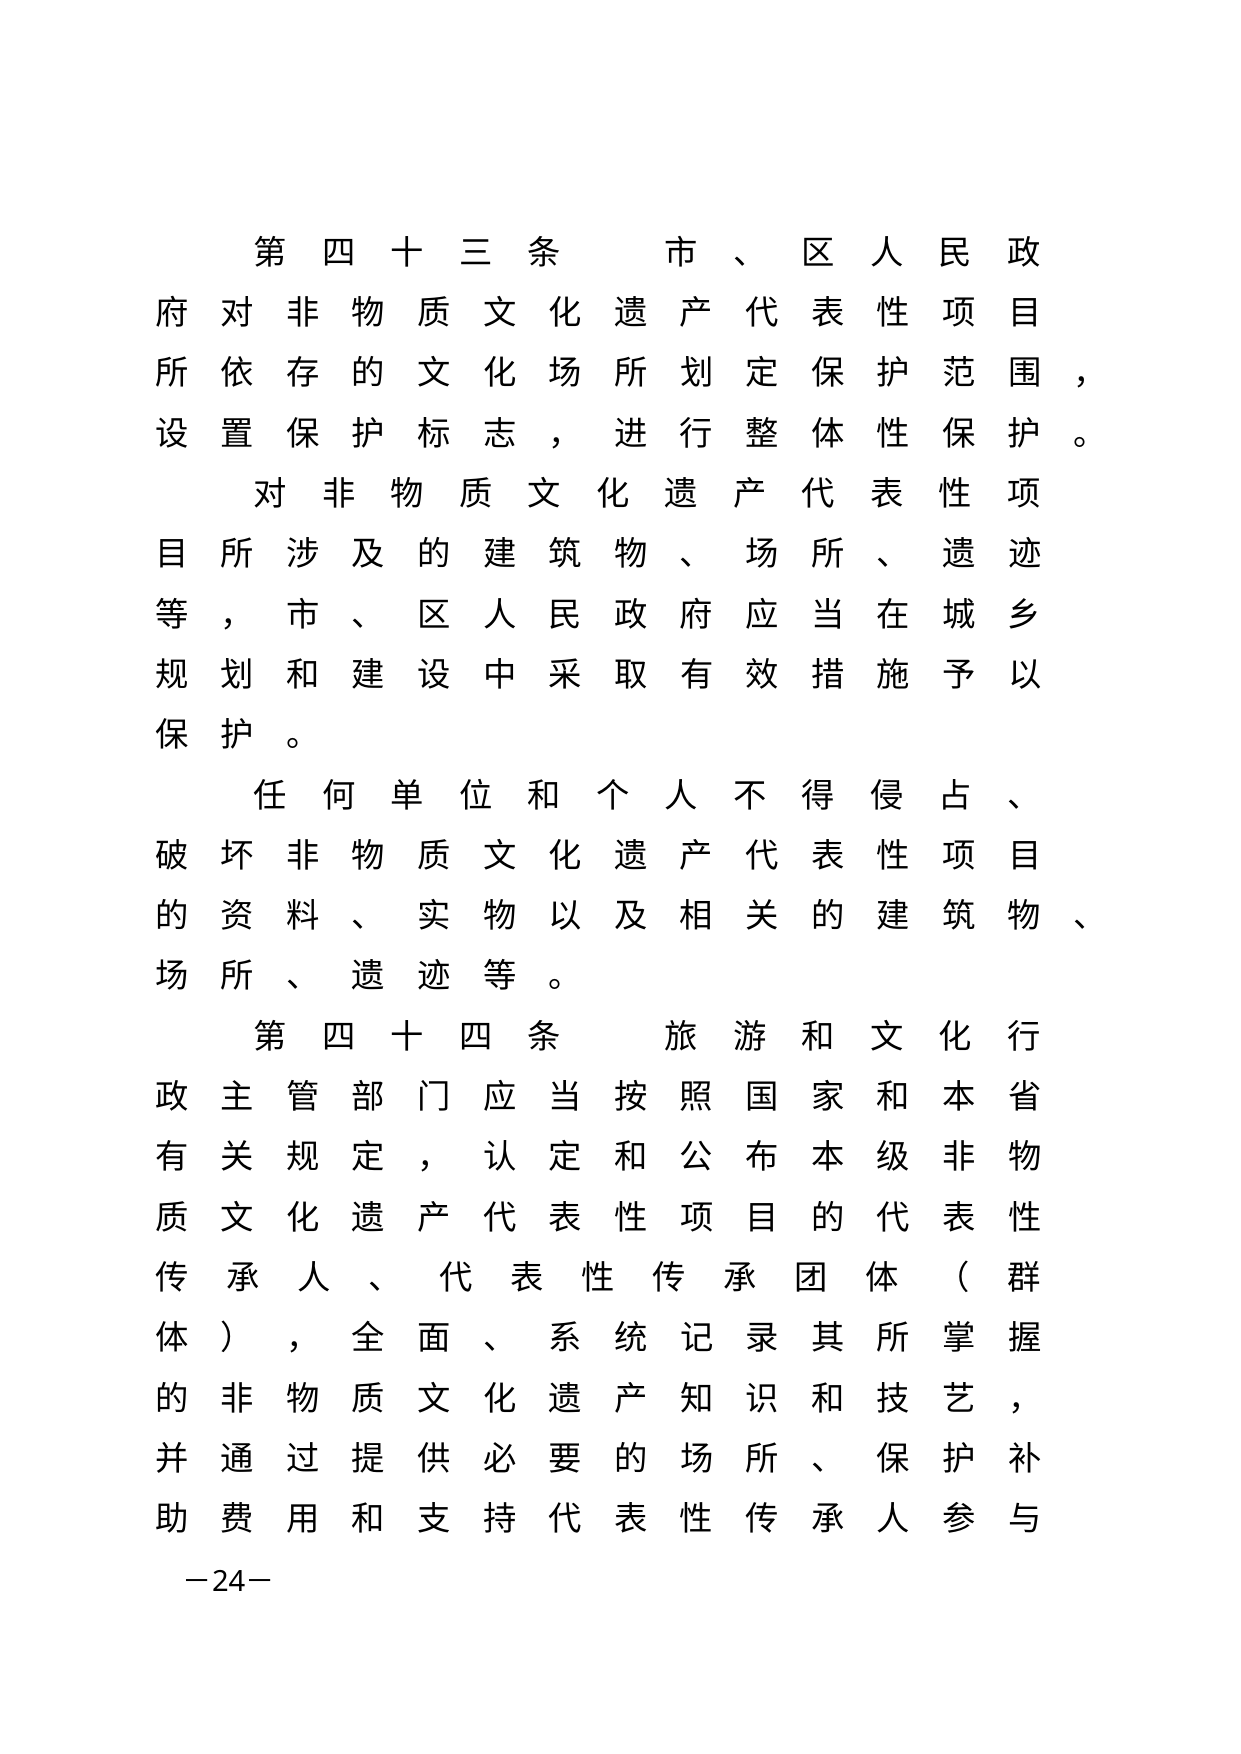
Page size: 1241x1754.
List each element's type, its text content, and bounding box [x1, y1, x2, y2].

text 对非物质文化遗产代表性项目所涉及的建筑物、场所、遗迹等，市、区人民政府应当在城乡规划和建设中采取有效措施予以保护。 [155, 461, 1073, 762]
text 任何单位和个人不得侵占、破坏非物质文化遗产代表性项目的资料、实物以及相关的建筑物、场所、遗迹等。 [155, 762, 1073, 1003]
text 第四十三条 市、区人民政府对非物质文化遗产代表性项目所依存的文化场所划定保护范围，设置保护标志，进行整体性保护。 [155, 219, 1073, 461]
